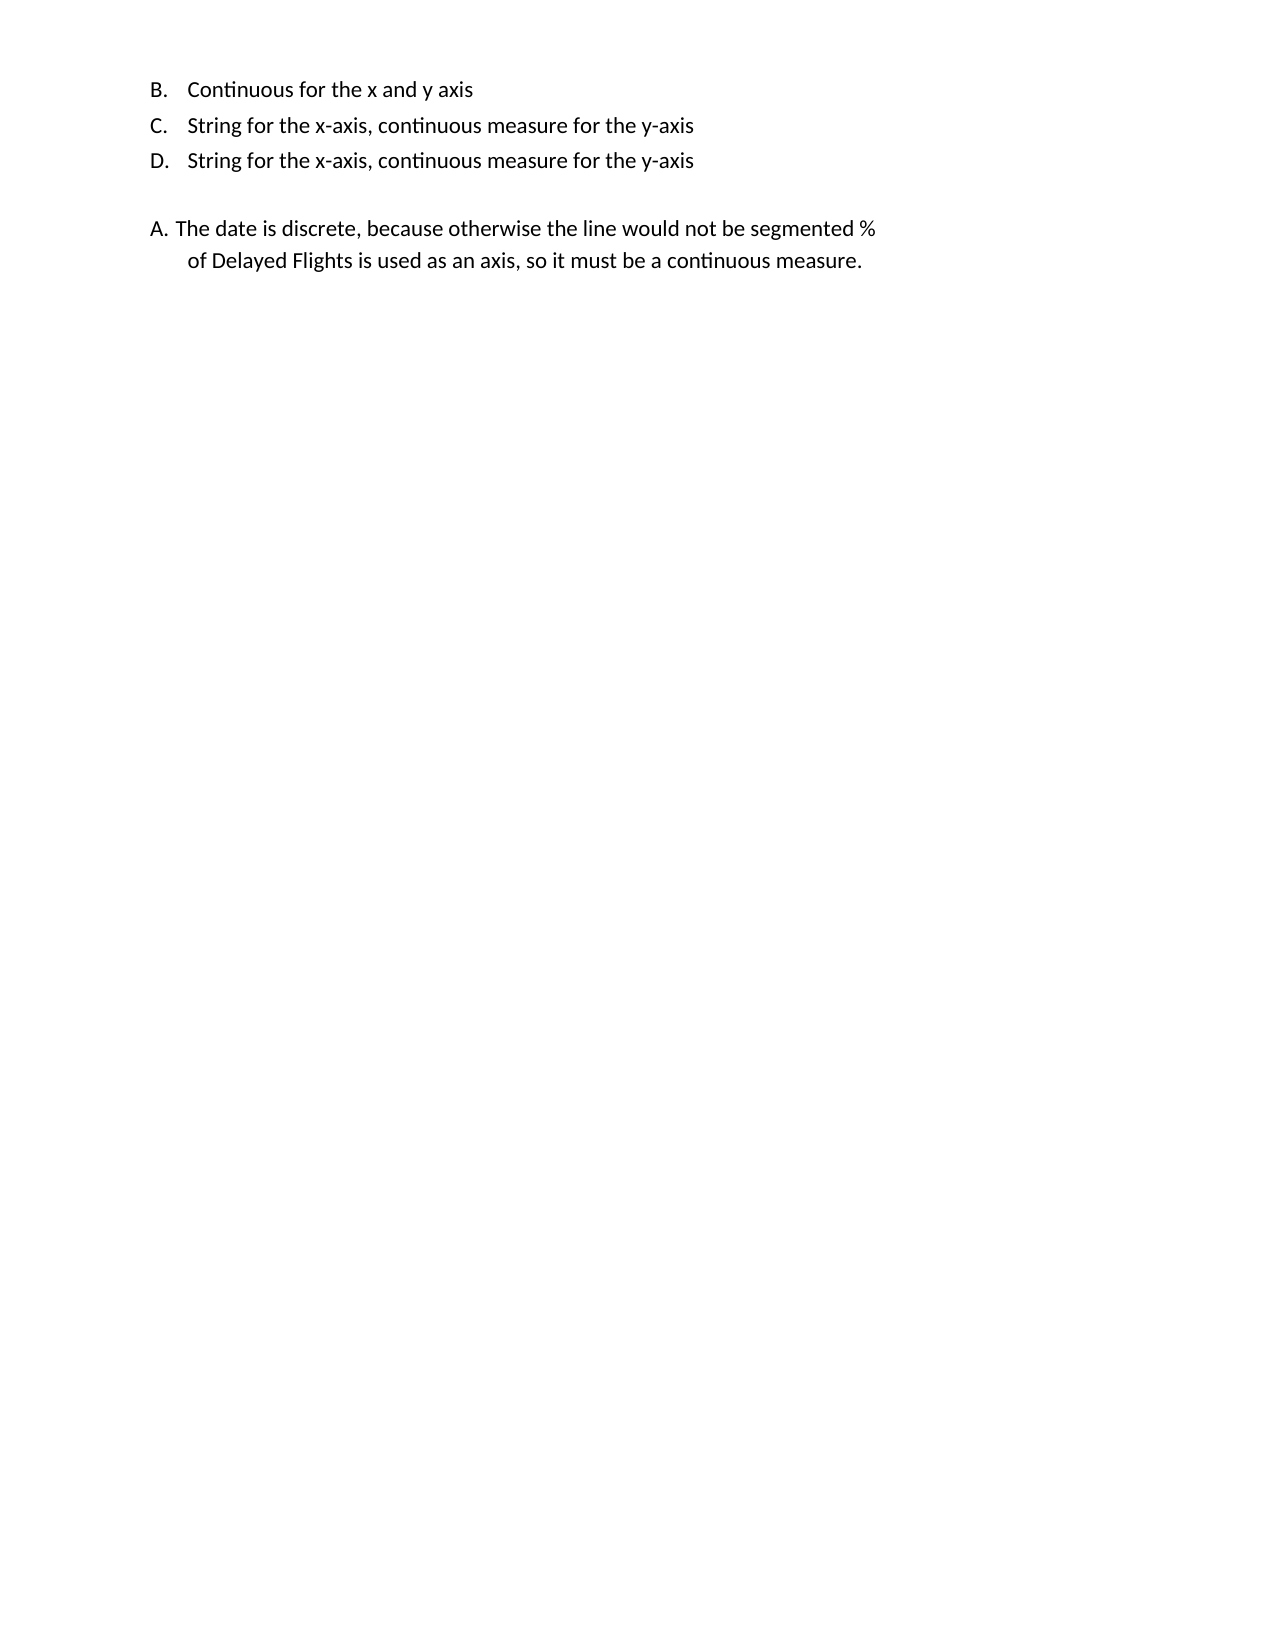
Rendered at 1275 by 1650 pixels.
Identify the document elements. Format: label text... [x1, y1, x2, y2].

list String for the x-axis, continuous measure for the y-axis [150, 146, 1200, 174]
text A. The date is discrete, because otherwise the line would not be segmented % of Delayed Flights is used as an axis, so it must be a continuous measure. [150, 214, 889, 274]
list Continuous for the x and y axis [150, 75, 1200, 103]
list String for the x-axis, continuous measure for the y-axis [150, 111, 1200, 139]
